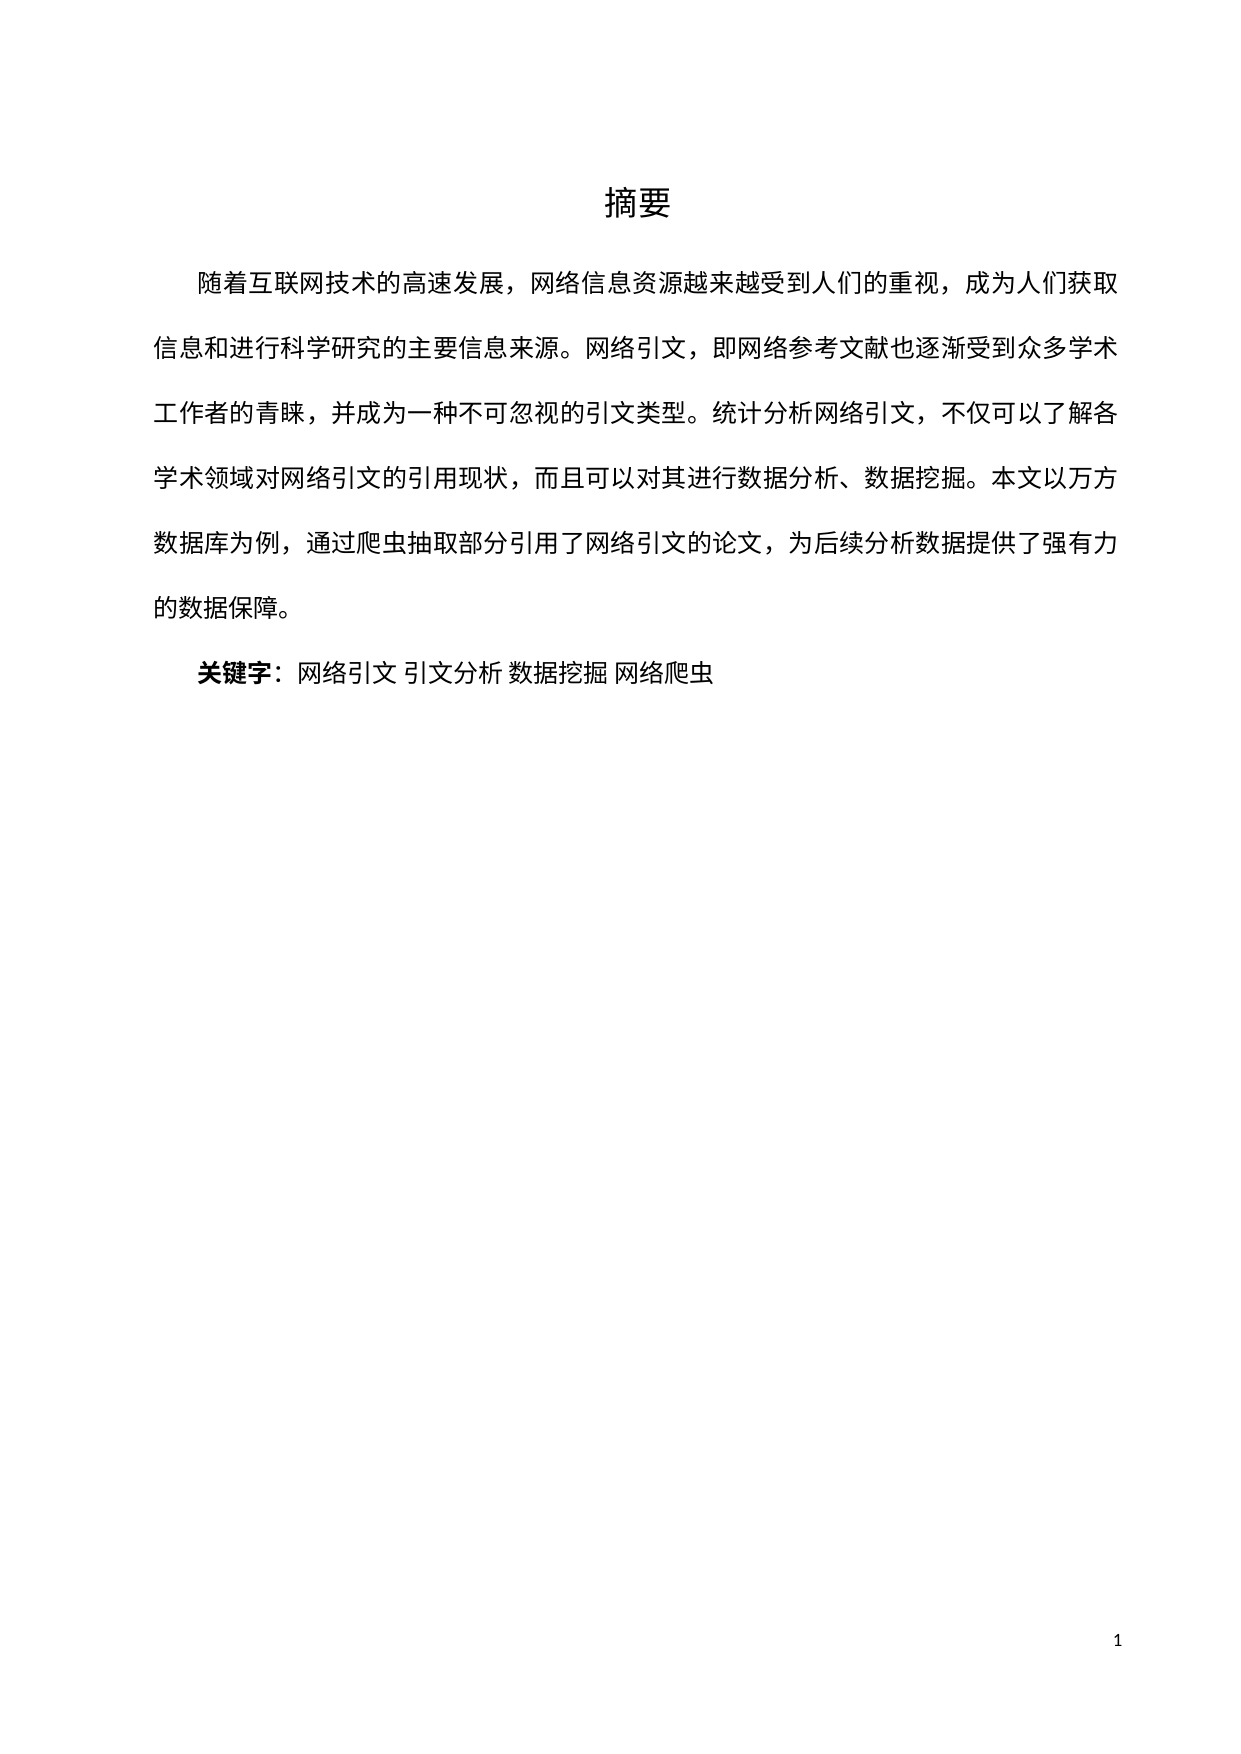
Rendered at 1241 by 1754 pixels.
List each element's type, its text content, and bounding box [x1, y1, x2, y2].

text 随着互联网技术的高速发展，网络信息资源越来越受到人们的重视，成为人们获取信息和进行科学研究的主要信息来源。网络引文，即网络参考文献也逐渐受到众多学术工作者的青睐，并成为一种不可忽视的引文类型。统计分析网络引文，不仅可以了解各学术领域对网络引文的引用现状，而且可以对其进行数据分析、数据挖掘。本文以万方数据库为例，通过爬虫抽取部分引用了网络引文的论文，为后续分析数据提供了强有力的数据保障。 [153, 249, 1122, 639]
text 摘要 [153, 168, 1122, 233]
text 关键字：网络引文 引文分析 数据挖掘 网络爬虫 [153, 639, 1122, 704]
